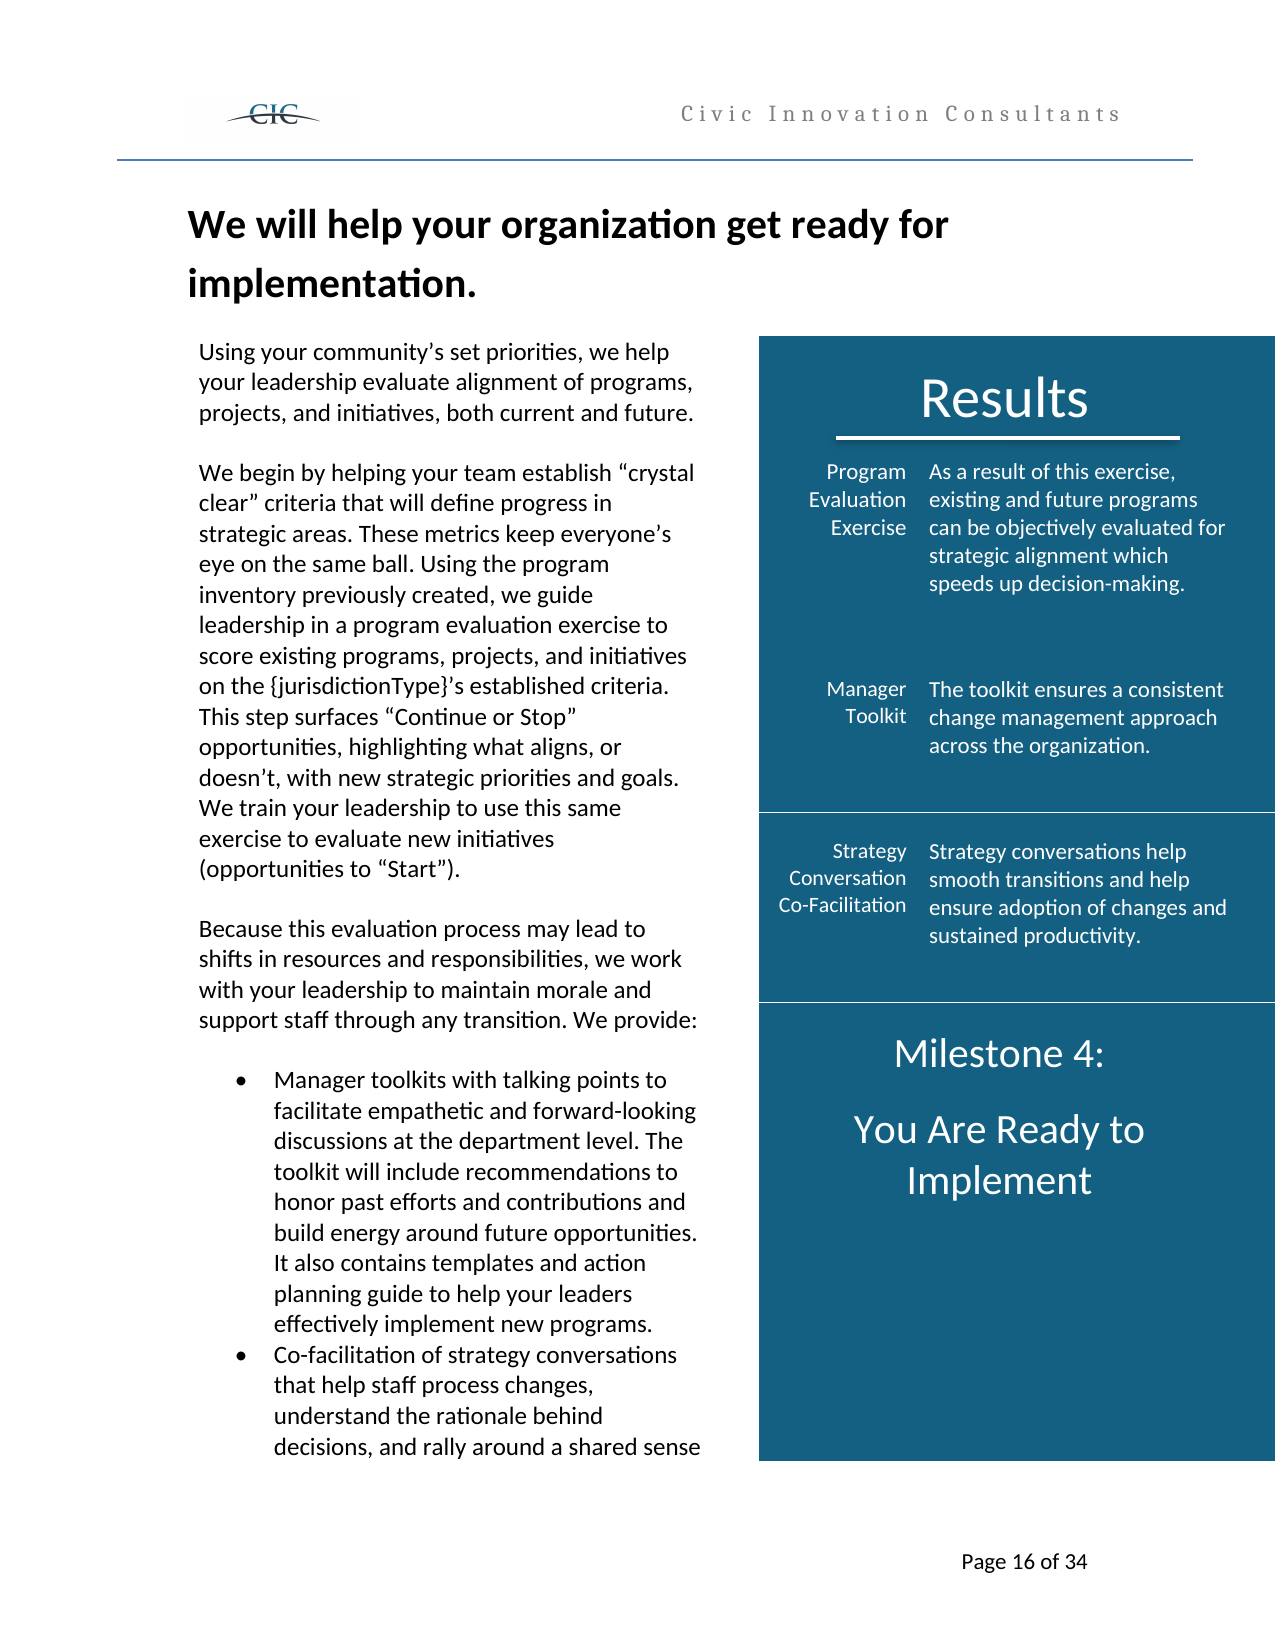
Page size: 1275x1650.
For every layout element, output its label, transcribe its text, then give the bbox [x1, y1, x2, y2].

table_cell Manager Toolkit [759, 650, 918, 812]
table_header Results [759, 336, 1275, 432]
table_header Using your community’s set priorities, we help your leadership evaluate alignment of programs, projects, and initiatives, both current and future. We begin by helping your team establish “crystal clear” criteria that will define progress in strategic areas. These metrics keep everyone’s eye on the same ball. Using the program inventory previously created, we guide leadership in a program evaluation exercise to score existing programs, projects, and initiatives on the {jurisdictionType}’s established criteria. This step surfaces “Continue or Stop” opportunities, highlighting what aligns, or doesn’t, with new strategic priorities and goals. We train your leadership to use this same exercise to evaluate new initiatives (opportunities to “Start”). Because this evaluation process may lead to shifts in resources and responsibilities, we work with your leadership to maintain morale and support staff through any transition. We provide: Manager toolkits with talking points to facilitate empathetic and forward-looking discussions at the department level. The toolkit will include recommendations to honor past efforts and contributions and build energy around future opportunities. It also contains templates and action planning guide to help your leaders effectively implement new programs. Co-facilitation of strategy conversations that help staff process changes, understand the rationale behind decisions, and rally around a shared sense of purpose. [188, 336, 759, 1461]
table_cell As a result of this exercise, existing and future programs can be objectively evaluated for strategic alignment which speeds up decision-making. [918, 432, 1275, 650]
table_cell Strategy Conversation Co-Facilitation [759, 813, 918, 1002]
table_cell The toolkit ensures a consistent change management approach across the organization. [918, 650, 1275, 812]
text We will help your organization get ready for implementation. [187, 198, 1087, 307]
picture [186, 93, 361, 146]
table_cell Strategy conversations help smooth transitions and help ensure adoption of changes and sustained productivity. [918, 813, 1275, 1002]
table_cell Milestone 4: You Are Ready to Implement [759, 1003, 1275, 1461]
table_cell Program Evaluation Exercise [759, 432, 918, 650]
